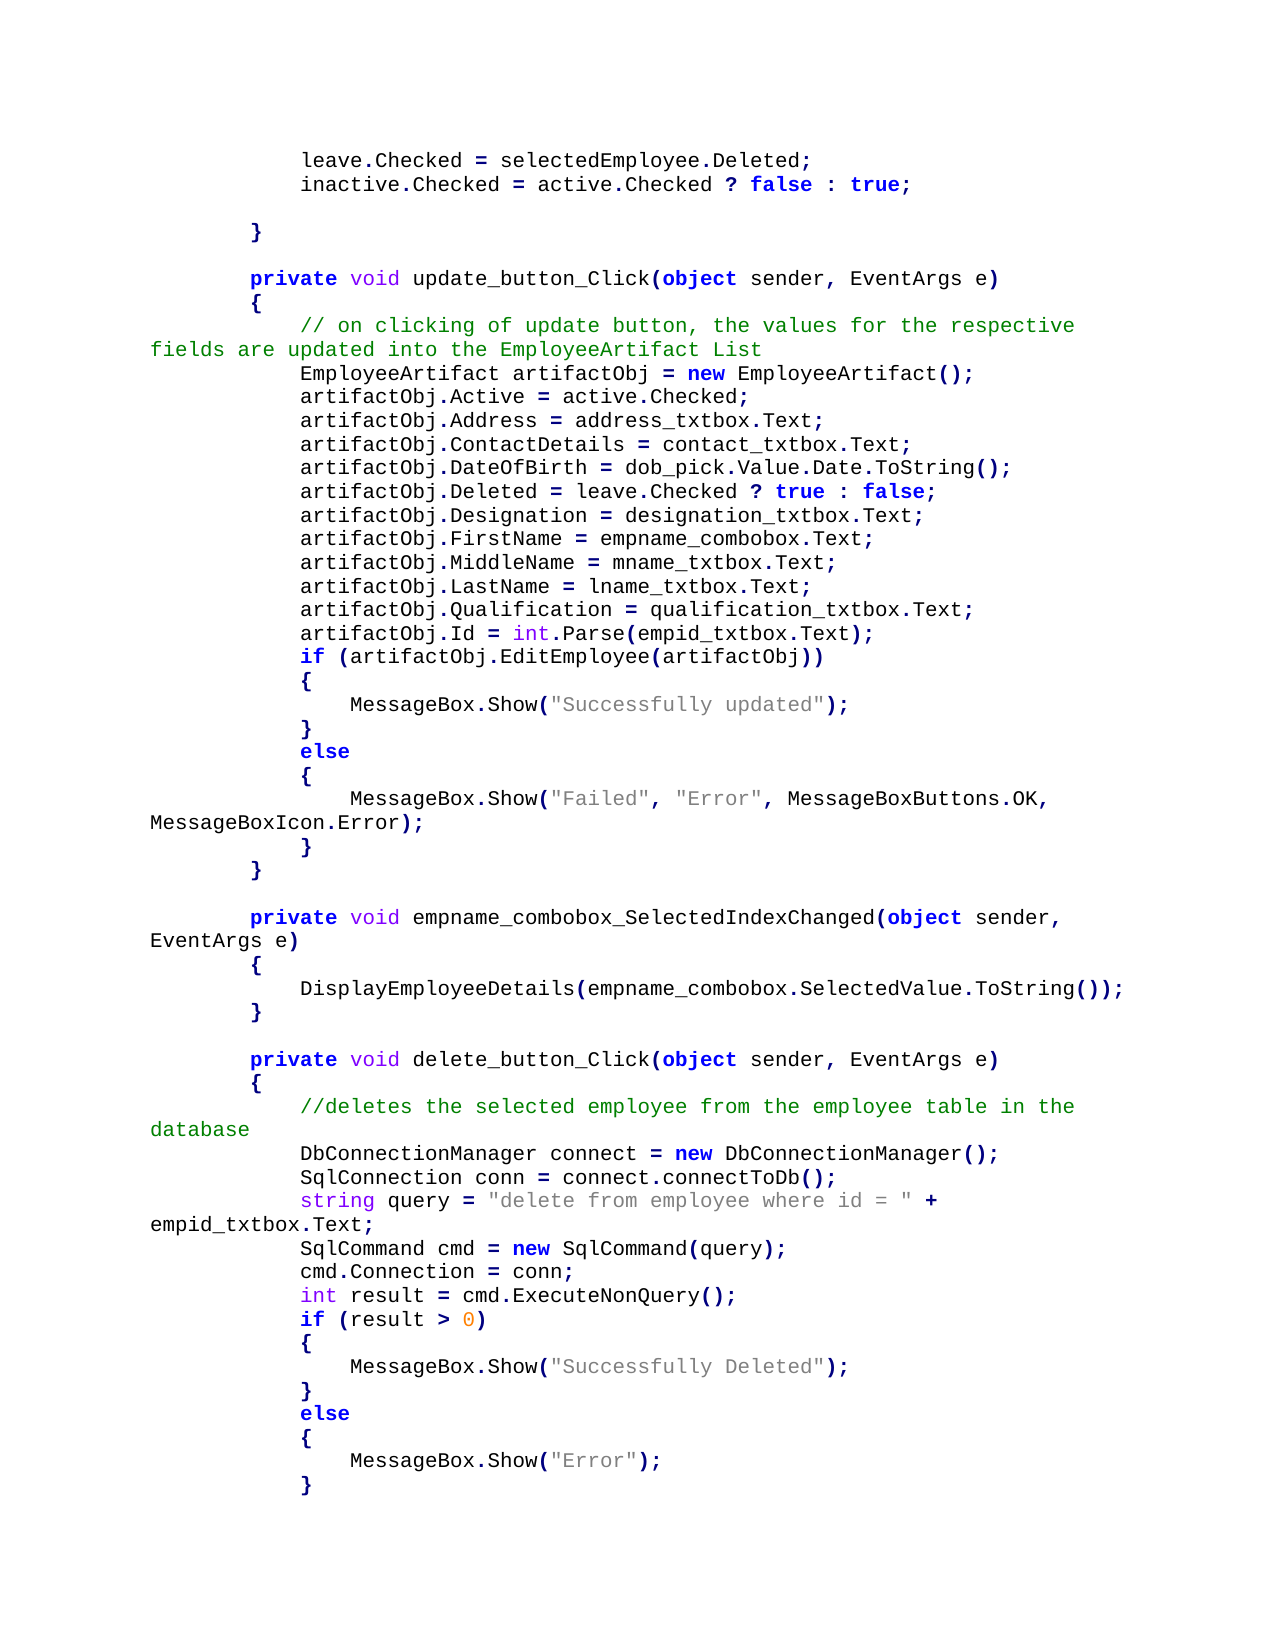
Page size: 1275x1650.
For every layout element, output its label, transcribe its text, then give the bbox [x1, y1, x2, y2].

text MessageBox.Show("Successfully Deleted"); [150, 1356, 1125, 1379]
text inactive.Checked = active.Checked ? false : true; [150, 174, 1125, 197]
text else [150, 741, 1125, 765]
text { [150, 765, 1125, 788]
text DisplayEmployeeDetails(empname_combobox.SelectedValue.ToString()); [150, 978, 1125, 1001]
text artifactObj.ContactDetails = contact_txtbox.Text; [150, 434, 1125, 457]
text if (result > 0) [150, 1309, 1125, 1332]
text artifactObj.Id = int.Parse(empid_txtbox.Text); [150, 623, 1125, 647]
text { [150, 1427, 1125, 1451]
text } [150, 1379, 1125, 1403]
text { [150, 1072, 1125, 1096]
text DbConnectionManager connect = new DbConnectionManager(); [150, 1143, 1125, 1167]
text private void empname_combobox_SelectedIndexChanged(object sender, EventArgs e) [150, 907, 1125, 954]
text artifactObj.MiddleName = mname_txtbox.Text; [150, 552, 1125, 576]
text } [150, 836, 1125, 859]
text artifactObj.Deleted = leave.Checked ? true : false; [150, 481, 1125, 505]
text artifactObj.Address = address_txtbox.Text; [150, 410, 1125, 434]
text MessageBox.Show("Error"); [150, 1451, 1125, 1474]
text private void delete_button_Click(object sender, EventArgs e) [150, 1048, 1125, 1072]
text EmployeeArtifact artifactObj = new EmployeeArtifact(); [150, 363, 1125, 386]
text MessageBox.Show("Successfully updated"); [150, 694, 1125, 717]
text //deletes the selected employee from the employee table in the database [150, 1096, 1125, 1143]
text } [150, 1474, 1125, 1498]
text cmd.Connection = conn; [150, 1261, 1125, 1285]
text leave.Checked = selectedEmployee.Deleted; [150, 150, 1125, 174]
text { [150, 954, 1125, 978]
text { [150, 1332, 1125, 1356]
text } [150, 1001, 1125, 1025]
text else [150, 1403, 1125, 1427]
text { [150, 292, 1125, 316]
text artifactObj.Active = active.Checked; [150, 386, 1125, 410]
text } [150, 859, 1125, 883]
text { [150, 670, 1125, 694]
text artifactObj.LastName = lname_txtbox.Text; [150, 576, 1125, 599]
text SqlConnection conn = connect.connectToDb(); [150, 1167, 1125, 1190]
text MessageBox.Show("Failed", "Error", MessageBoxButtons.OK, MessageBoxIcon.Error); [150, 788, 1125, 836]
text } [150, 221, 1125, 244]
text if (artifactObj.EditEmployee(artifactObj)) [150, 647, 1125, 670]
text artifactObj.FirstName = empname_combobox.Text; [150, 528, 1125, 552]
text artifactObj.DateOfBirth = dob_pick.Value.Date.ToString(); [150, 457, 1125, 481]
text SqlCommand cmd = new SqlCommand(query); [150, 1238, 1125, 1261]
text artifactObj.Designation = designation_txtbox.Text; [150, 505, 1125, 528]
text } [150, 717, 1125, 741]
text // on clicking of update button, the values for the respective fields are updated into the EmployeeArtifact List [150, 316, 1125, 363]
text private void update_button_Click(object sender, EventArgs e) [150, 268, 1125, 292]
text int result = cmd.ExecuteNonQuery(); [150, 1285, 1125, 1309]
text artifactObj.Qualification = qualification_txtbox.Text; [150, 599, 1125, 623]
text string query = "delete from employee where id = " + empid_txtbox.Text; [150, 1190, 1125, 1238]
